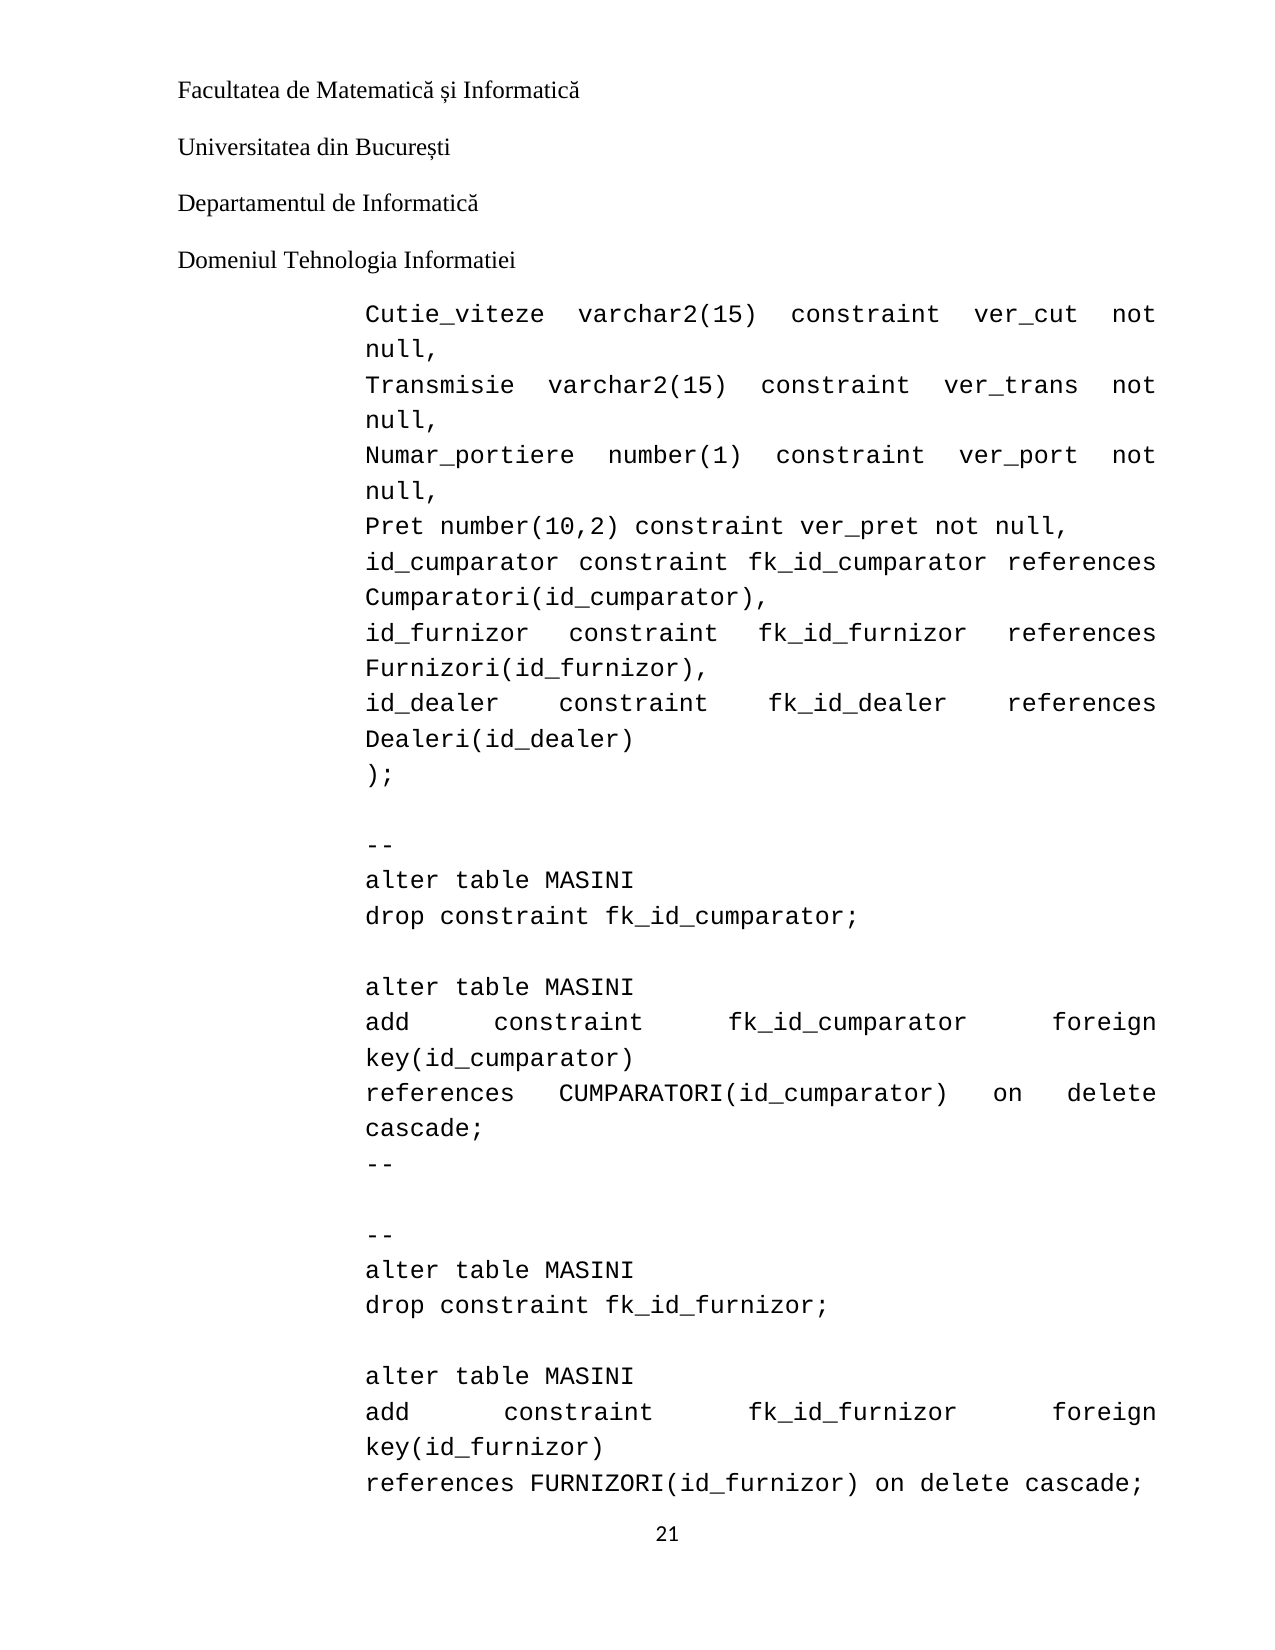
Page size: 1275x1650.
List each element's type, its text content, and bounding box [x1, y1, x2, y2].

list add constraint fk_id_furnizor foreign key(id_furnizor) [365, 1399, 1157, 1463]
list Transmisie varchar2(15) constraint ver_trans not null, [365, 372, 1157, 436]
list -- [365, 1222, 1157, 1251]
list id_cumparator constraint fk_id_cumparator references Cumparatori(id_cumparator), [365, 549, 1157, 613]
list id_dealer constraint fk_id_dealer references Dealeri(id_dealer) [365, 691, 1157, 755]
list id_furnizor constraint fk_id_furnizor references Furnizori(id_furnizor), [365, 620, 1157, 684]
list Cutie_viteze varchar2(15) constraint ver_cut not null, [365, 301, 1157, 365]
list references FURNIZORI(id_furnizor) on delete cascade; [365, 1470, 1157, 1498]
list Numar_portiere number(1) constraint ver_port not null, [365, 443, 1157, 507]
list add constraint fk_id_cumparator foreign key(id_cumparator) [365, 1010, 1157, 1073]
list Pret number(10,2) constraint ver_pret not null, [365, 514, 1157, 542]
list -- [365, 1151, 1157, 1180]
list alter table MASINI [365, 1258, 1157, 1286]
list alter table MASINI [365, 974, 1157, 1003]
list -- [365, 833, 1157, 861]
list alter table MASINI [365, 1364, 1157, 1392]
list drop constraint fk_id_furnizor; [365, 1293, 1157, 1321]
list ); [365, 762, 1157, 790]
list references CUMPARATORI(id_cumparator) on delete cascade; [365, 1081, 1157, 1144]
list drop constraint fk_id_cumparator; [365, 903, 1157, 932]
list alter table MASINI [365, 868, 1157, 896]
